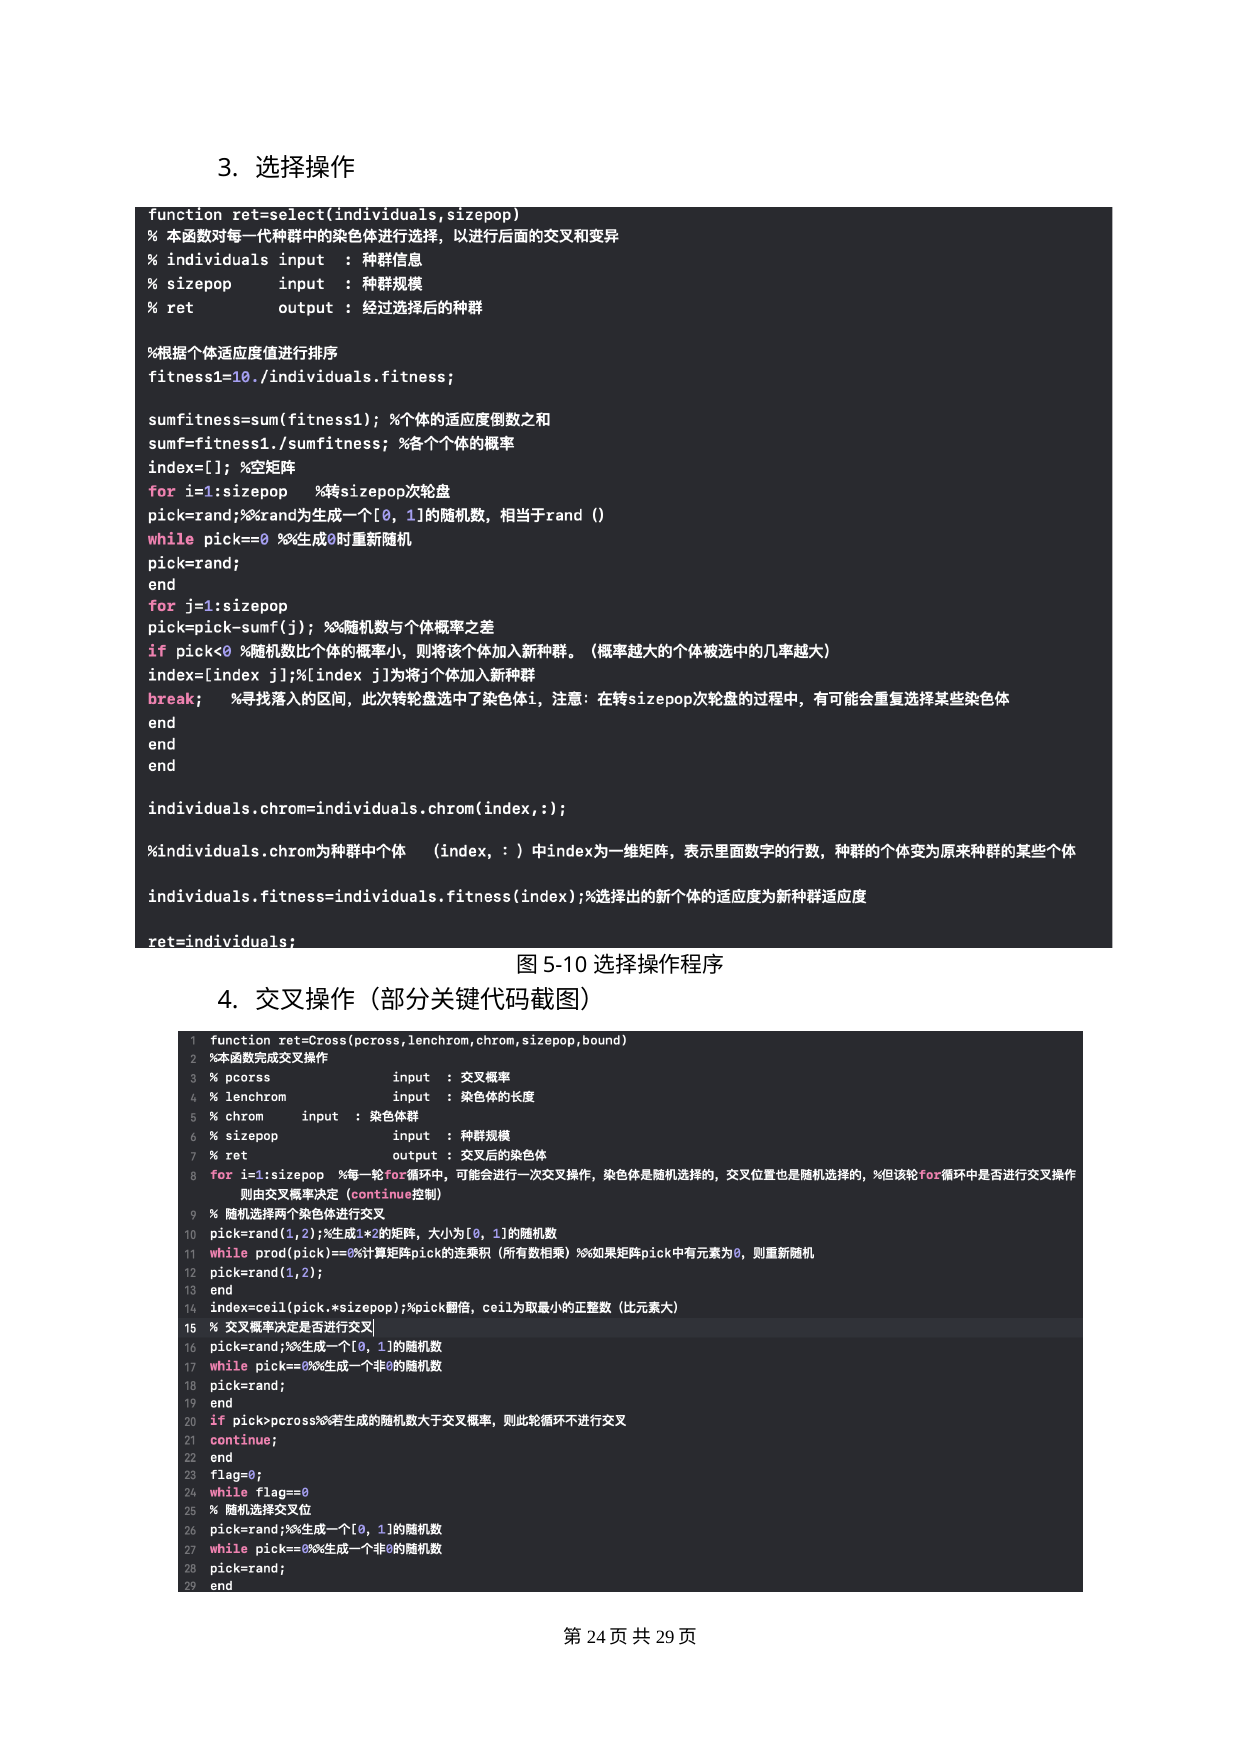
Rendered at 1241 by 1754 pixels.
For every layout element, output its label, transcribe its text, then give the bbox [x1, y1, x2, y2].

list 选择操作 [217, 148, 1110, 184]
picture [135, 207, 1113, 948]
list 交叉操作（部分关键代码截图） [217, 979, 1110, 1015]
picture [178, 1031, 1083, 1592]
